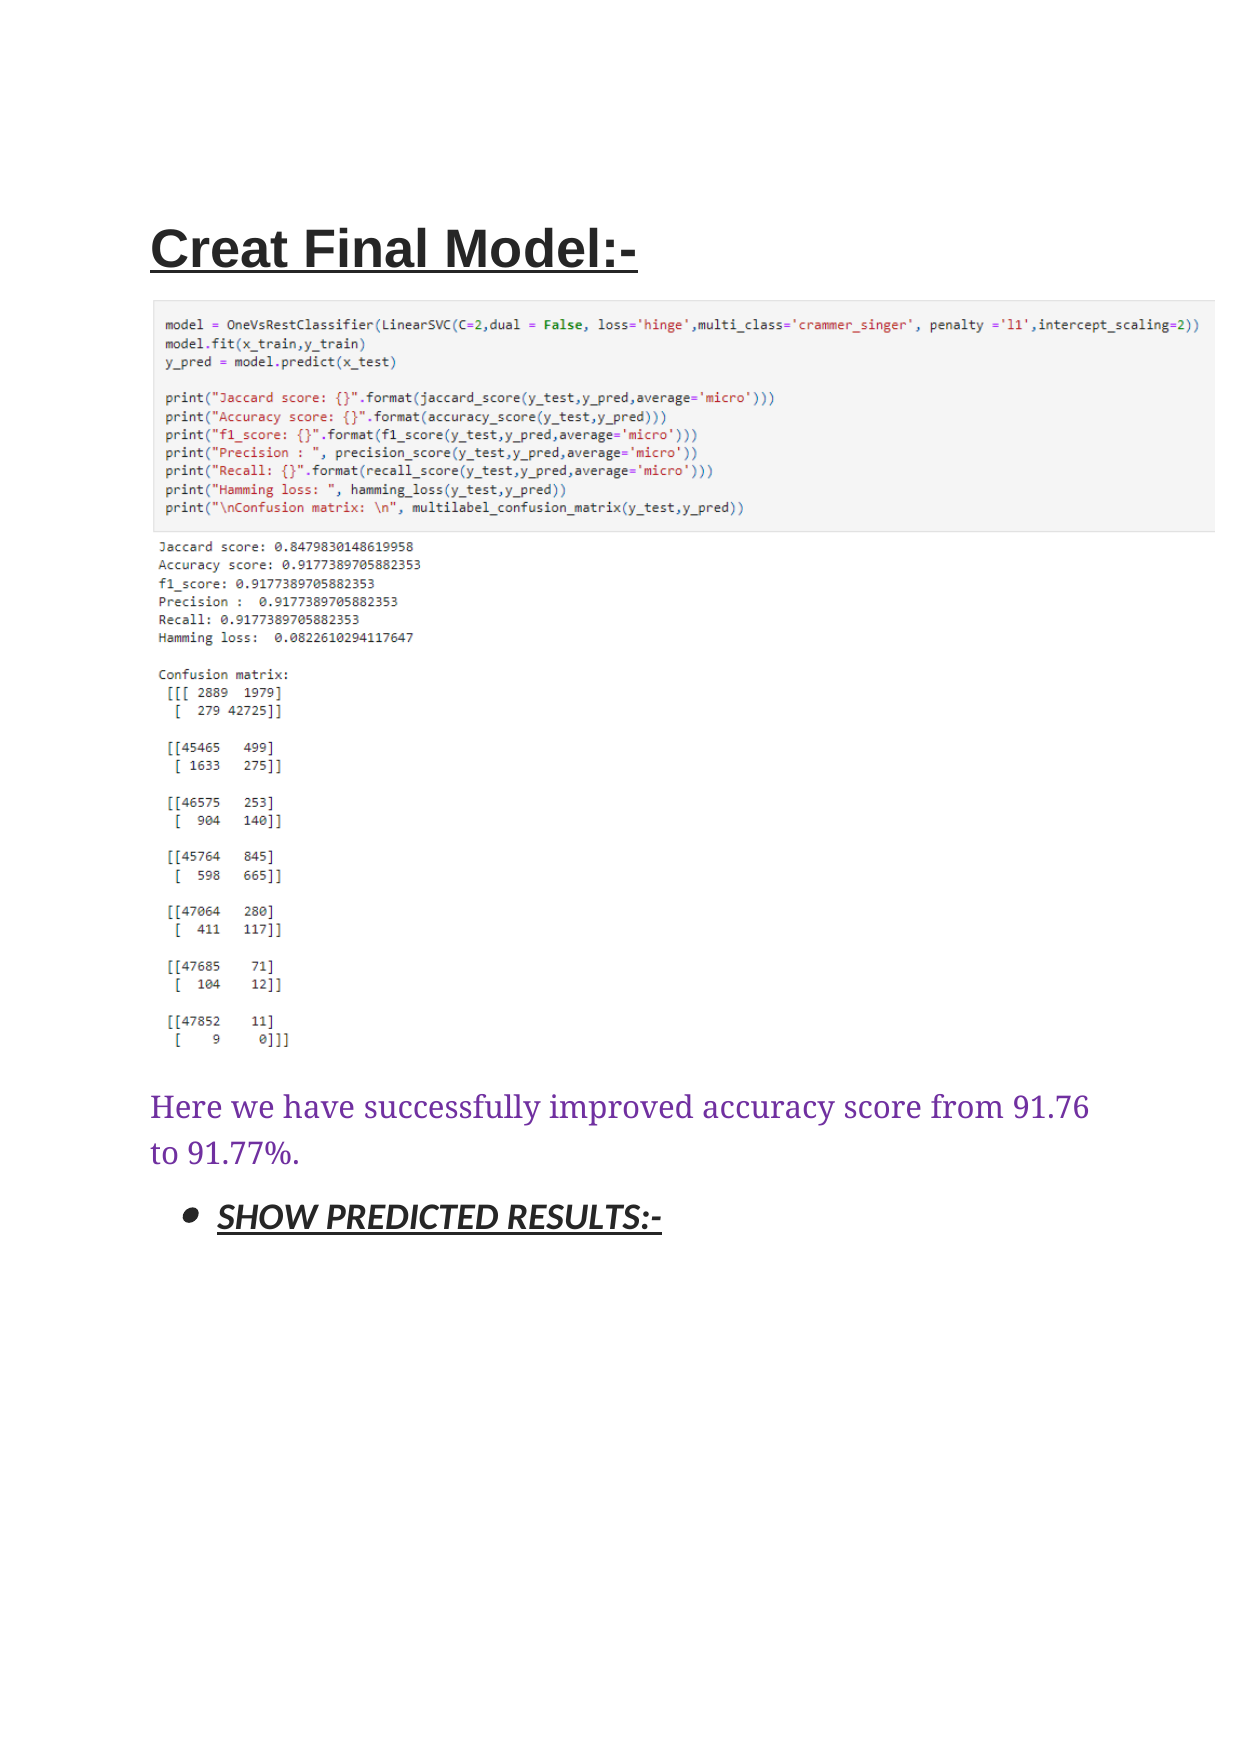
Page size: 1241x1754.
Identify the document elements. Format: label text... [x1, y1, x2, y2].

list SHOW PREDICTED RESULTS:- [179, 1193, 1090, 1239]
text Here we have successfully improved accuracy score from 91.76 to 91.77%. [150, 1127, 1090, 1173]
text Creat Final Model:- [150, 216, 1090, 278]
